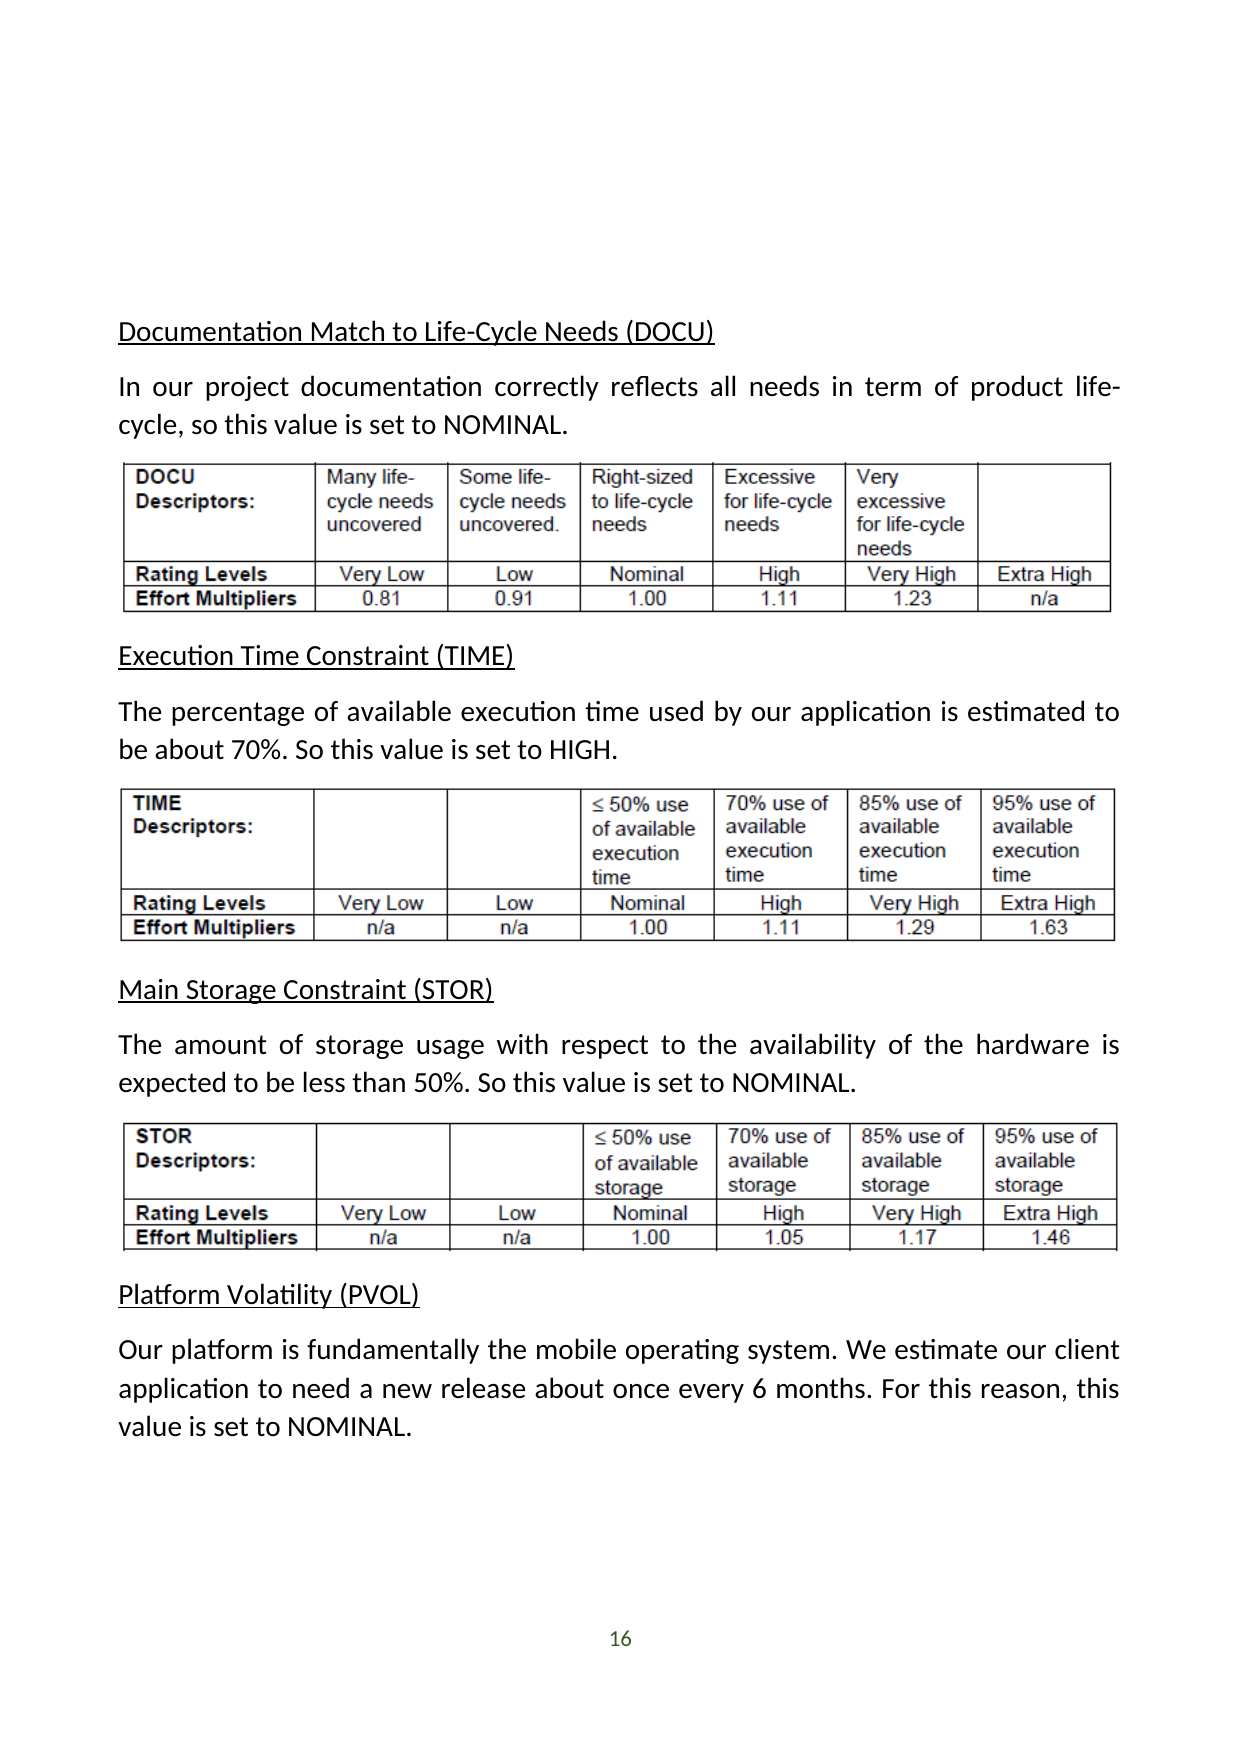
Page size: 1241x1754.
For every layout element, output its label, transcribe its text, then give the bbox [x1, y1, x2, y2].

text The amount of storage usage with respect to the availability of the hardware is expected to be less than 50%. So this value is set to NOMINAL. [118, 1026, 1122, 1100]
text Documentation Match to Life-Cycle Needs (DOCU) [118, 313, 1122, 348]
picture [118, 461, 1122, 619]
text Execution Time Constraint (TIME) [118, 637, 1122, 673]
text Our platform is fundamentally the mobile operating system. We estimate our client application to need a new release about once every 6 months. For this reason, this value is set to NOMINAL. [118, 1331, 1122, 1444]
text In our project documentation correctly reflects all needs in term of product life-cycle, so this value is set to NOMINAL. [118, 368, 1122, 442]
text The percentage of available execution time used by our application is estimated to be about 70%. So this value is set to HIGH. [118, 693, 1122, 767]
picture [118, 1119, 1123, 1258]
text Main Storage Constraint (STOR) [118, 971, 1122, 1006]
picture [118, 786, 1122, 952]
text Platform Volatility (PVOL) [118, 1276, 1122, 1312]
